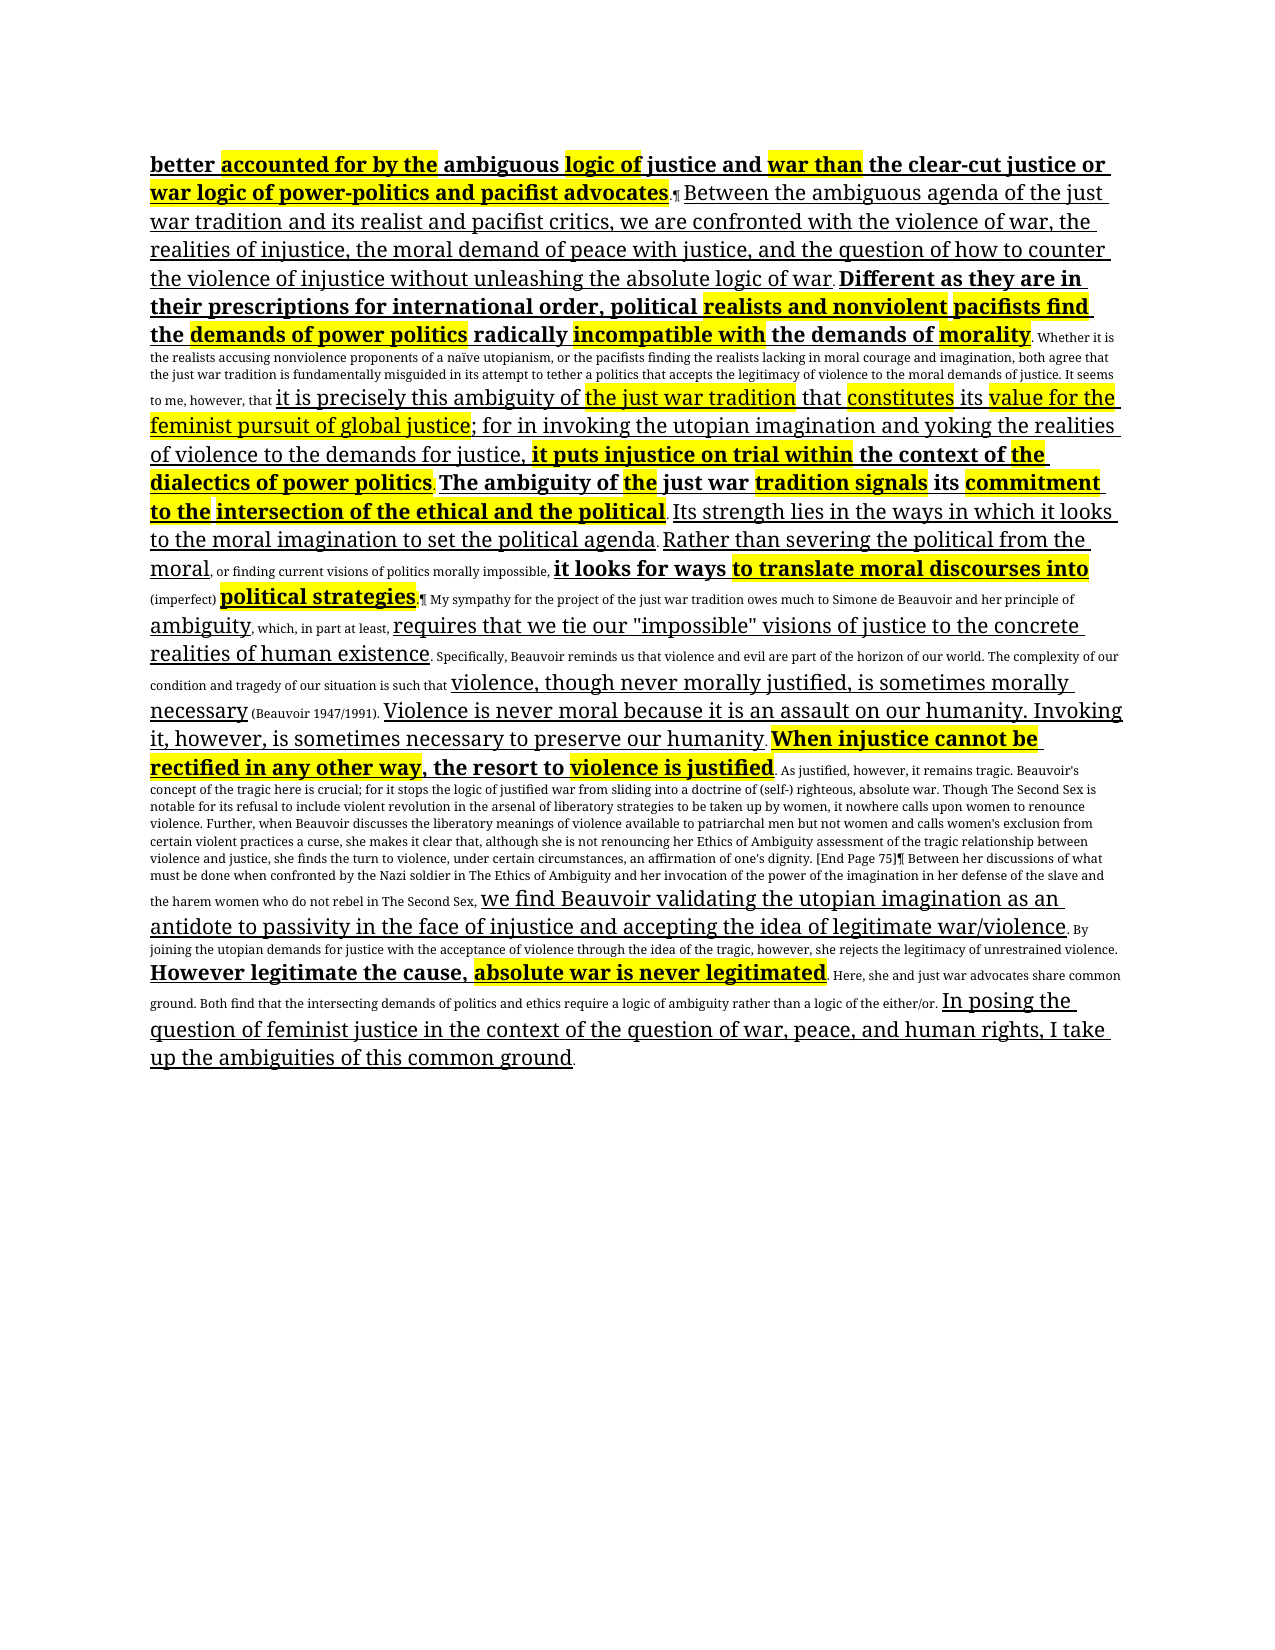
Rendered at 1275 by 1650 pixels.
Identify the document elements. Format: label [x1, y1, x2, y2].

text [150, 150, 1125, 1072]
